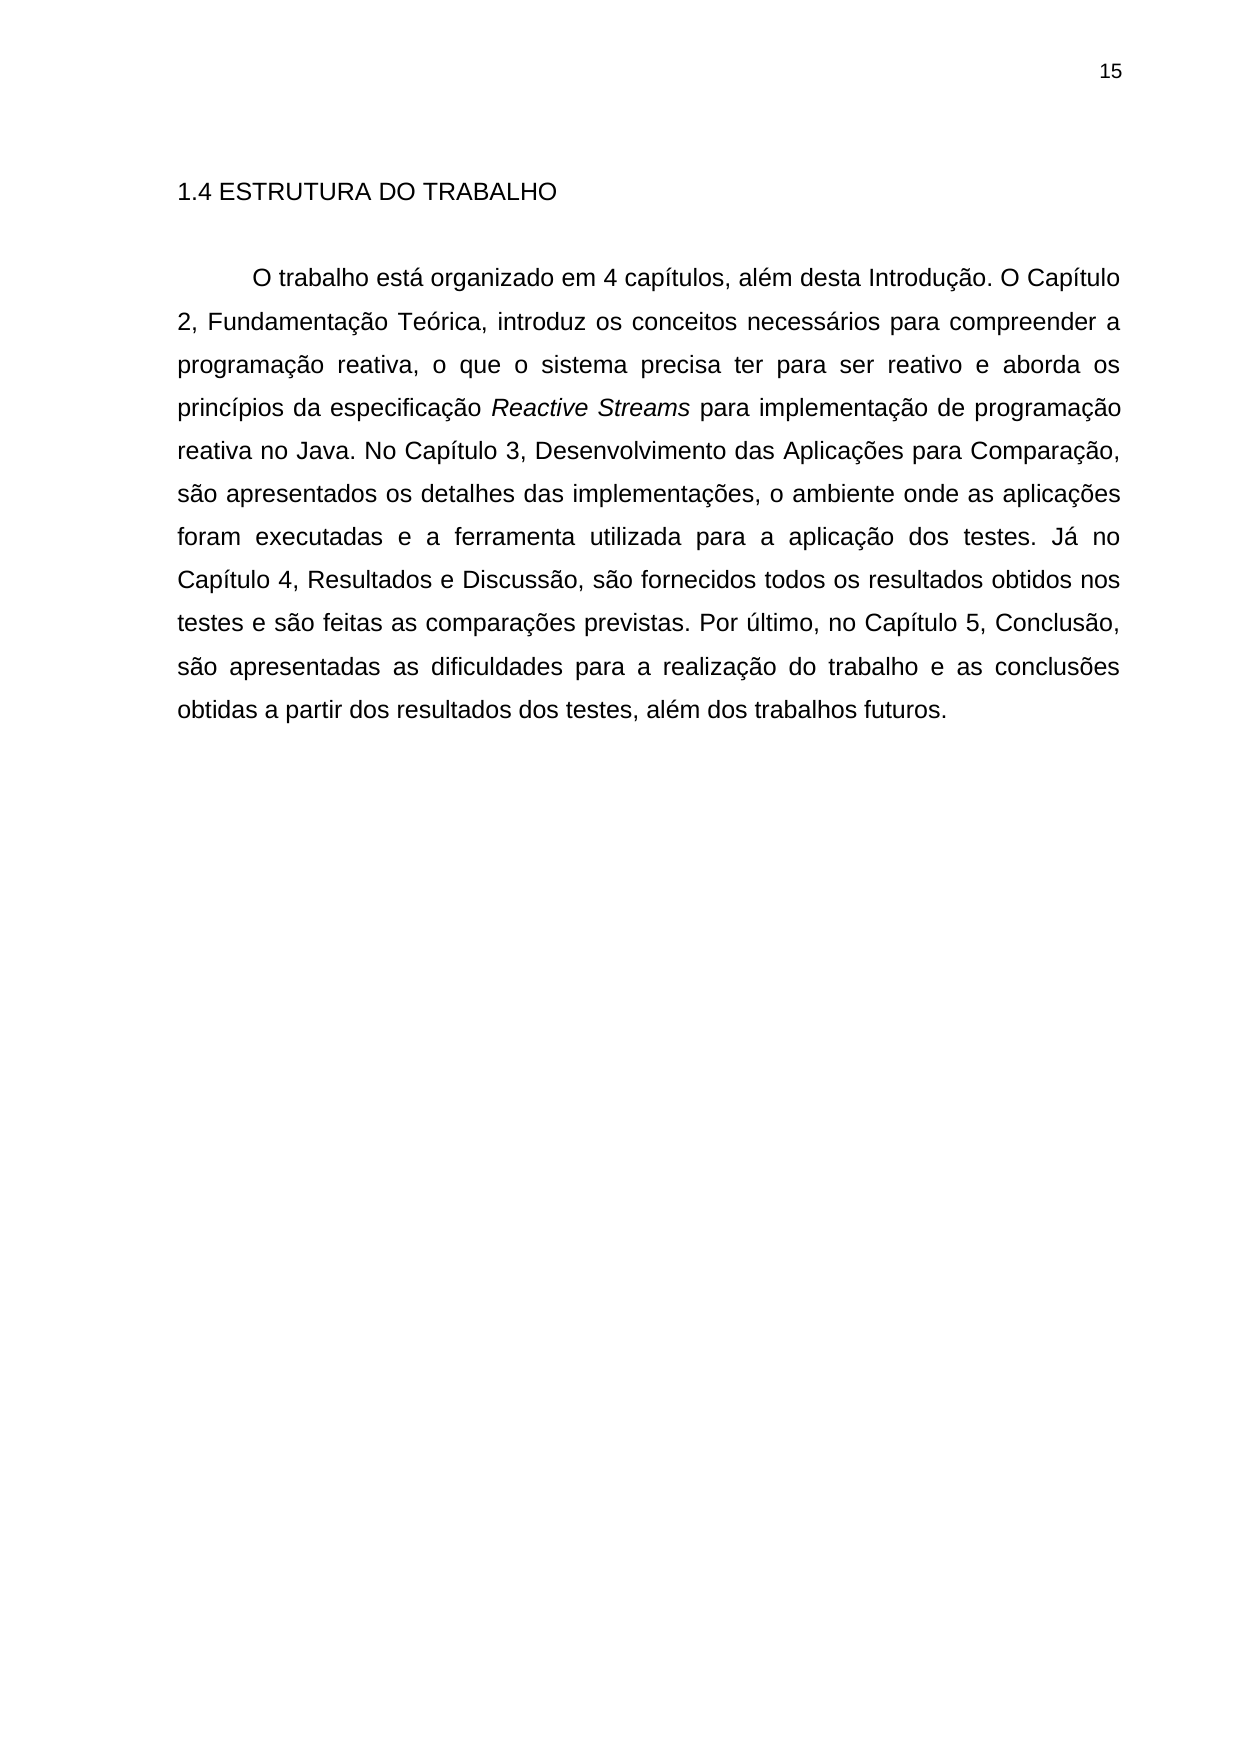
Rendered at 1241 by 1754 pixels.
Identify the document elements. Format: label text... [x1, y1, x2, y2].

subtitle 1.4 ESTRUTURA DO TRABALHO [177, 177, 1122, 206]
text O trabalho está organizado em 4 capítulos, além desta Introdução. O Capítulo 2, Fundamentação Teórica, introduz os conceitos necessários para compreender a programação reativa, o que o sistema precisa ter para ser reativo e aborda os princípios da especificação Reactive Streams para implementação de programação reativa no Java. No Capítulo 3, Desenvolvimento das Aplicações para Comparação, são apresentados os detalhes das implementações, o ambiente onde as aplicações foram executadas e a ferramenta utilizada para a aplicação dos testes. Já no Capítulo 4, Resultados e Discussão, são fornecidos todos os resultados obtidos nos testes e são feitas as comparações previstas. Por último, no Capítulo 5, Conclusão, são apresentadas as dificuldades para a realização do trabalho e as conclusões obtidas a partir dos resultados dos testes, além dos trabalhos futuros. [177, 263, 1122, 723]
